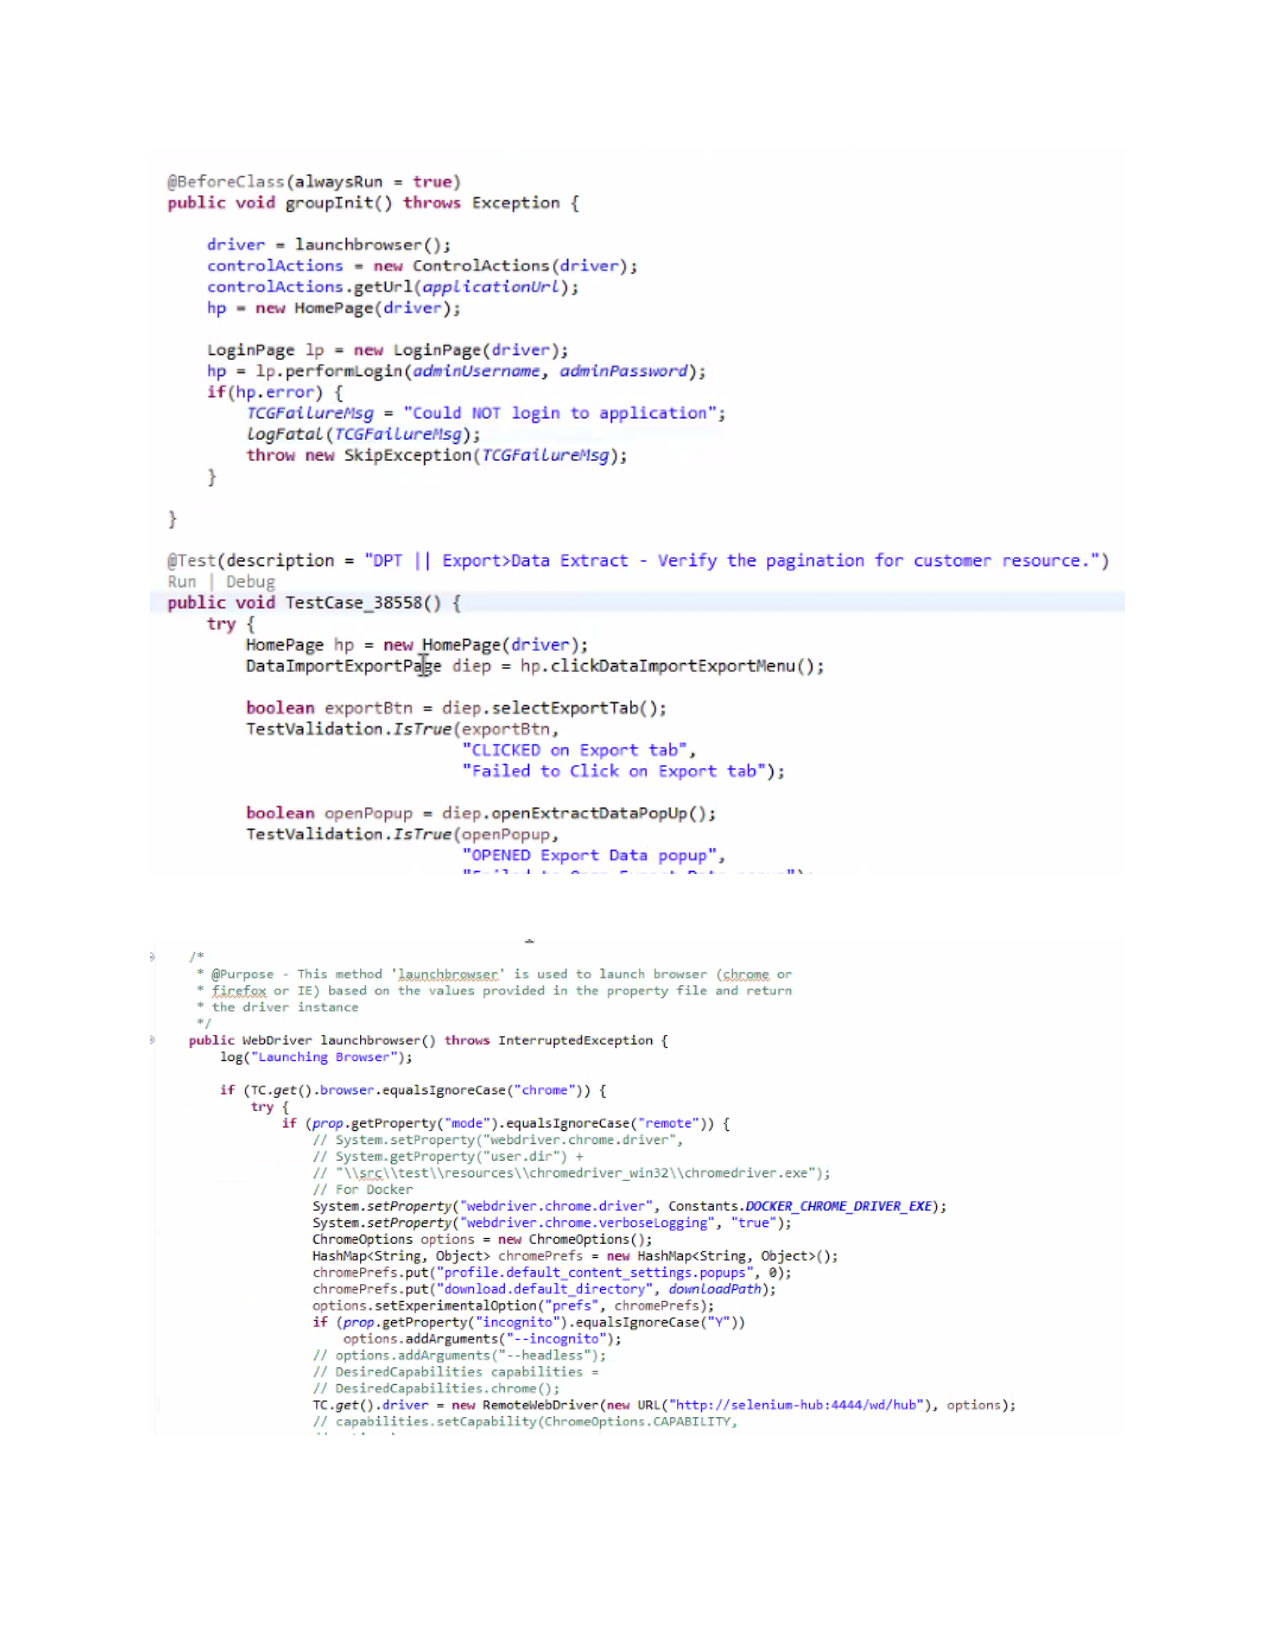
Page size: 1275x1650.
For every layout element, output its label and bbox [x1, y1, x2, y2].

picture [150, 939, 1125, 1435]
picture [150, 150, 1125, 874]
